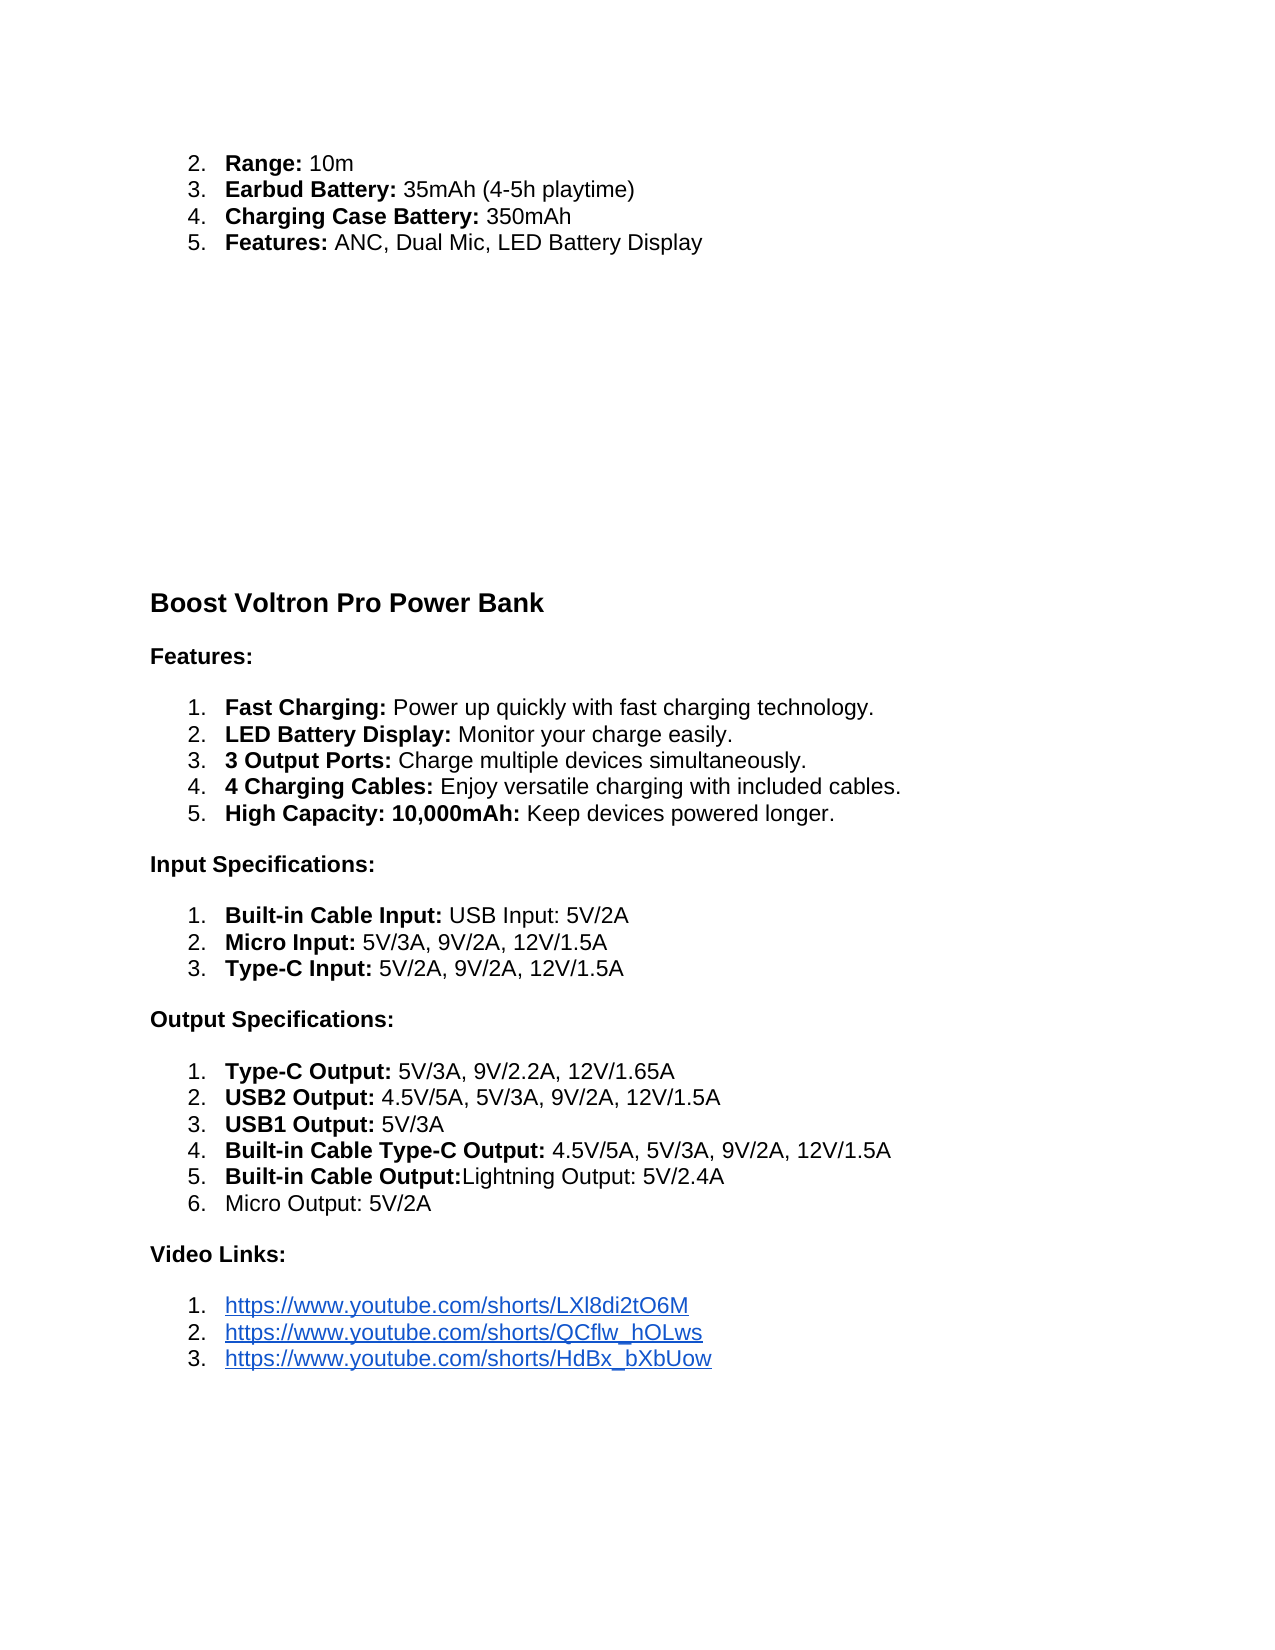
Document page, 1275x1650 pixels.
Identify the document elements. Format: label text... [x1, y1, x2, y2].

subtitle Output Specifications: [150, 1006, 1125, 1033]
list Micro Input: 5V/3A, 9V/2A, 12V/1.5A [187, 929, 1125, 955]
list Built-in Cable Output:Lightning Output: 5V/2.4A [187, 1163, 1125, 1189]
subtitle Input Specifications: [150, 851, 1125, 877]
list Micro Output: 5V/2A [187, 1189, 1125, 1216]
list https://www.youtube.com/shorts/HdBx_bXbUow [187, 1345, 1125, 1371]
list High Capacity: 10,000mAh: Keep devices powered longer. [187, 800, 1125, 826]
subtitle Features: [150, 643, 1125, 669]
list https://www.youtube.com/shorts/LXl8di2tO6M [187, 1292, 1125, 1319]
list Type-C Output: 5V/3A, 9V/2.2A, 12V/1.65A [187, 1058, 1125, 1084]
subtitle Video Links: [150, 1241, 1125, 1267]
list Built-in Cable Type-C Output: 4.5V/5A, 5V/3A, 9V/2A, 12V/1.5A [187, 1137, 1125, 1163]
list Built-in Cable Input: USB Input: 5V/2A [187, 902, 1125, 929]
list Range: 10m [187, 150, 1125, 176]
list https://www.youtube.com/shorts/QCflw_hOLws [187, 1319, 1125, 1345]
list Fast Charging: Power up quickly with fast charging technology. [187, 694, 1125, 721]
list Type-C Input: 5V/2A, 9V/2A, 12V/1.5A [187, 955, 1125, 981]
subtitle Boost Voltron Pro Power Bank [150, 587, 1125, 618]
list USB2 Output: 4.5V/5A, 5V/3A, 9V/2A, 12V/1.5A [187, 1084, 1125, 1111]
list 3 Output Ports: Charge multiple devices simultaneously. [187, 747, 1125, 773]
list Features: ANC, Dual Mic, LED Battery Display [187, 229, 1125, 255]
list 4 Charging Cables: Enjoy versatile charging with included cables. [187, 773, 1125, 800]
list USB1 Output: 5V/3A [187, 1111, 1125, 1137]
list LED Battery Display: Monitor your charge easily. [187, 721, 1125, 747]
list Earbud Battery: 35mAh (4-5h playtime) [187, 176, 1125, 203]
list Charging Case Battery: 350mAh [187, 203, 1125, 229]
